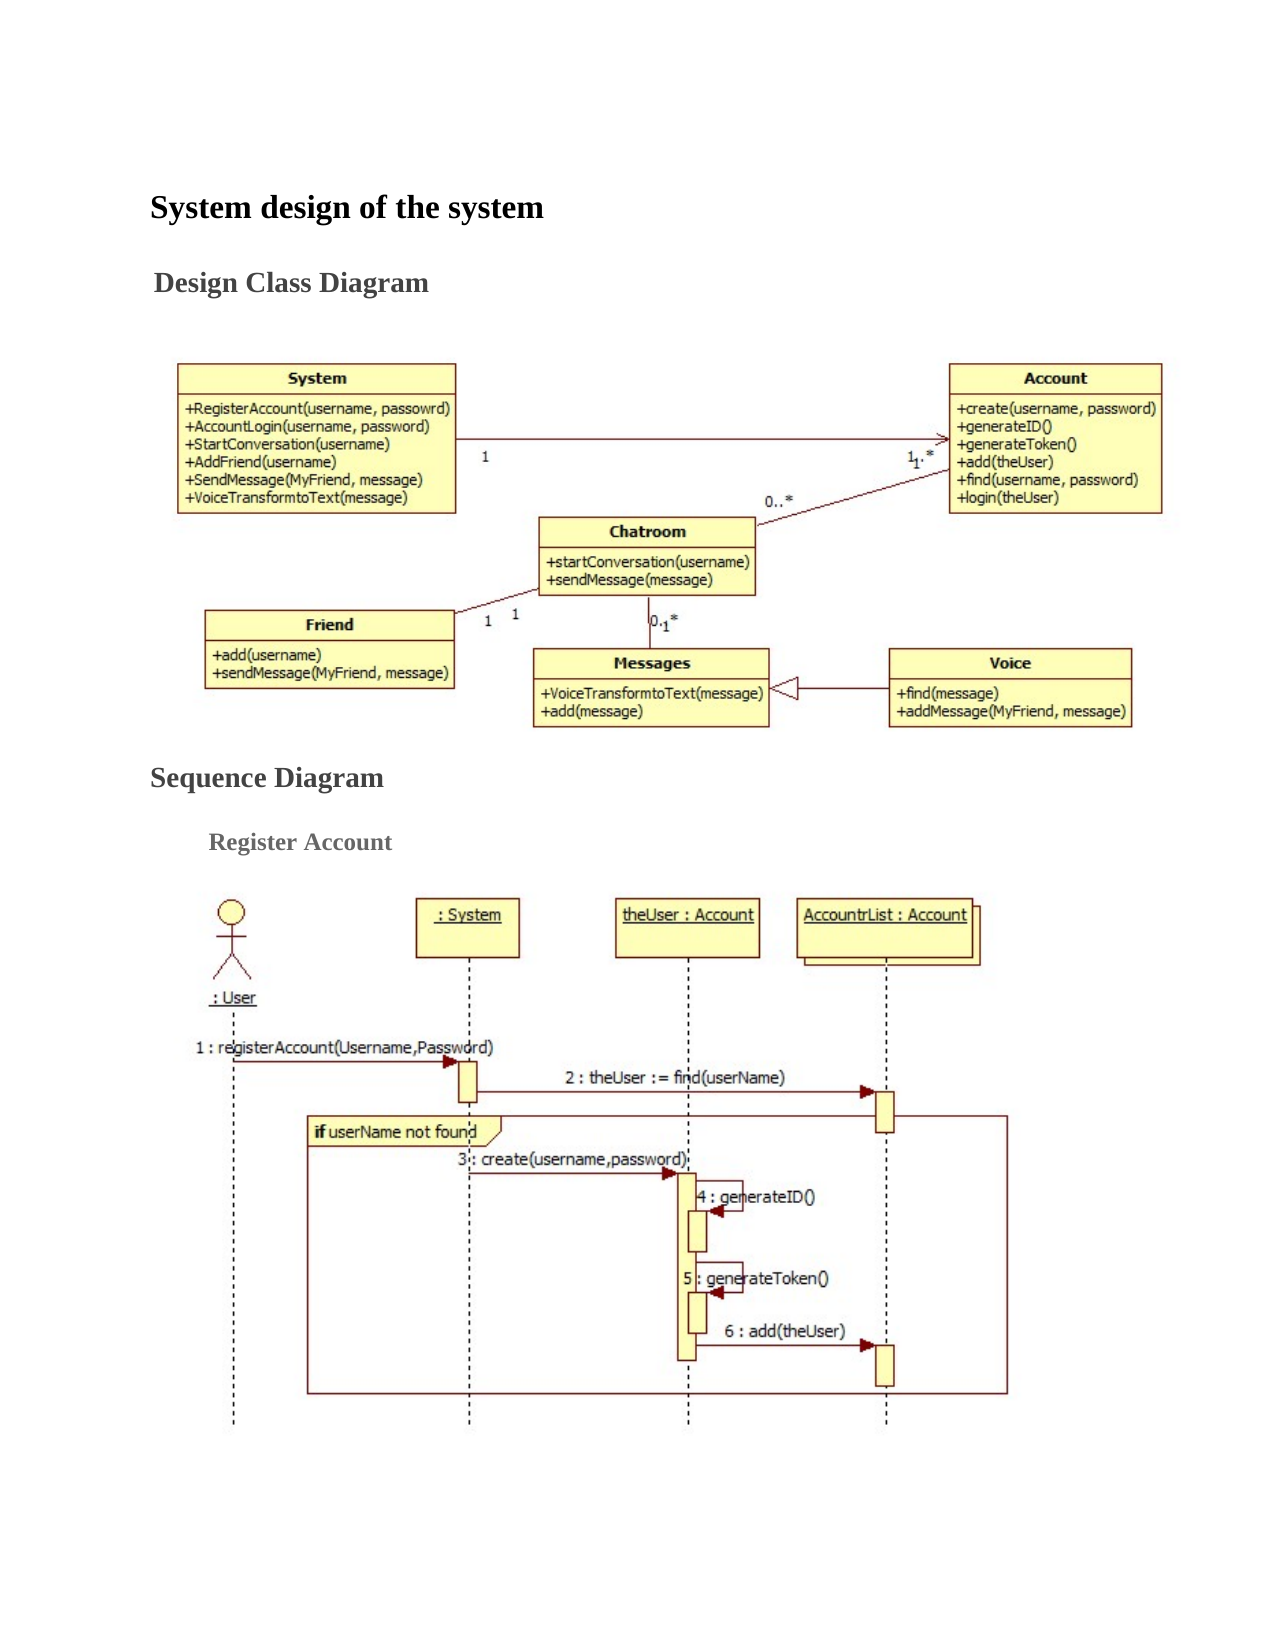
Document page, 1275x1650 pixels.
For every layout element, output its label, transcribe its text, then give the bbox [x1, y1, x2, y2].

picture [150, 336, 1189, 755]
picture [150, 868, 1037, 1455]
subtitle Design Class Diagram [150, 265, 1125, 298]
subtitle System design of the system [150, 187, 1125, 226]
subtitle Register Account [208, 827, 1125, 856]
subtitle Sequence Diagram [150, 755, 1125, 793]
